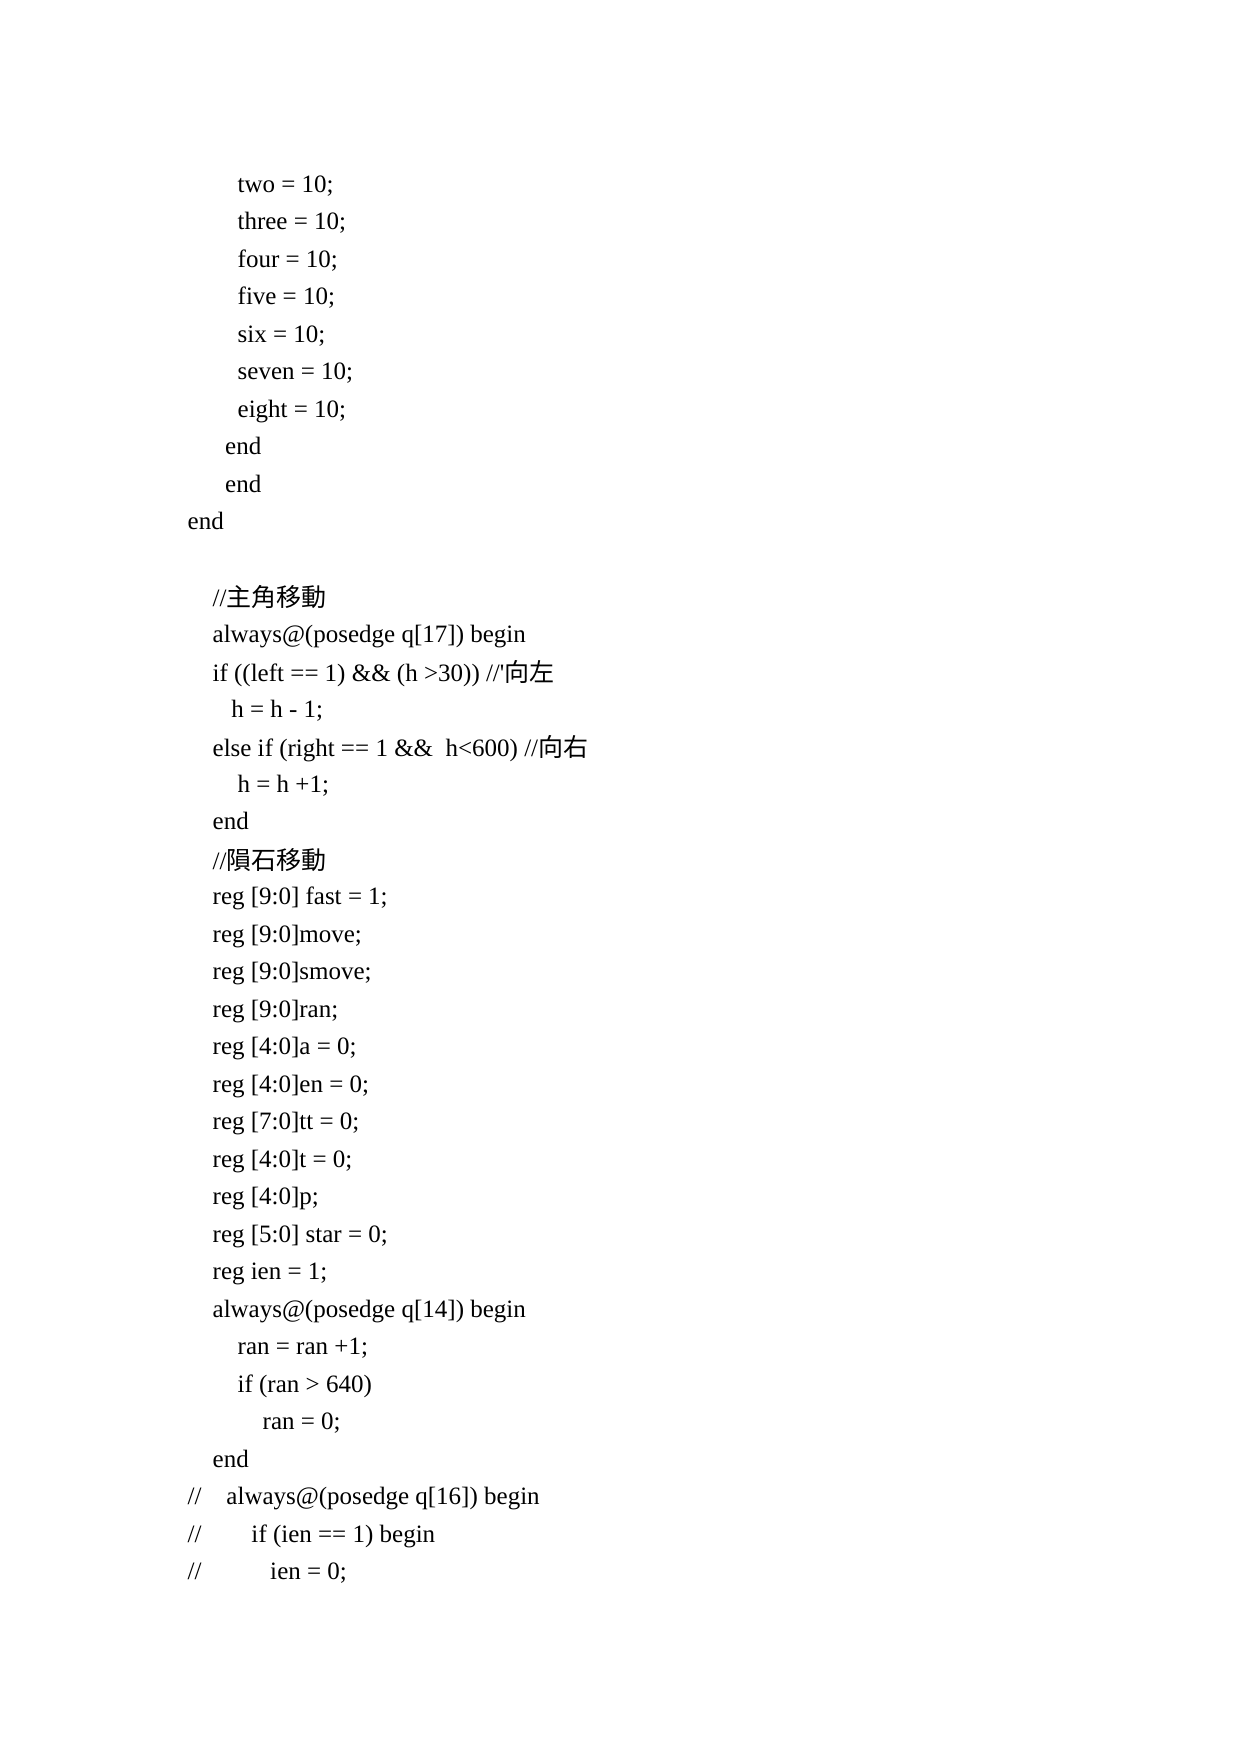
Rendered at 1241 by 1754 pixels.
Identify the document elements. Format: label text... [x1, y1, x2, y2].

text h = h - 1; [187, 689, 1053, 727]
text three = 10; [187, 202, 1053, 239]
text ran = 0; [187, 1402, 1053, 1439]
text always@(posedge q[17]) begin [187, 614, 1053, 652]
text reg [4:0]p; [187, 1177, 1053, 1214]
text ran = ran +1; [187, 1327, 1053, 1364]
text // ien = 0; [187, 1552, 1053, 1589]
text end [187, 1439, 1053, 1477]
text end [187, 427, 1053, 464]
text h = h +1; [187, 764, 1053, 802]
text //主角移動 [187, 577, 1053, 614]
text six = 10; [187, 314, 1053, 352]
text // always@(posedge q[16]) begin [187, 1477, 1053, 1514]
text reg [9:0]ran; [187, 989, 1053, 1027]
text reg [7:0]tt = 0; [187, 1102, 1053, 1139]
text reg [4:0]en = 0; [187, 1064, 1053, 1102]
text reg [4:0]a = 0; [187, 1027, 1053, 1064]
text end [187, 464, 1053, 502]
text else if (right == 1 && h<600) //向右 [187, 727, 1053, 764]
text //隕石移動 [187, 839, 1053, 877]
text reg [9:0] fast = 1; [187, 877, 1053, 914]
text if ((left == 1) && (h >30)) //'向左 [187, 652, 1053, 689]
text reg [9:0]move; [187, 914, 1053, 952]
text always@(posedge q[14]) begin [187, 1289, 1053, 1327]
text reg ien = 1; [187, 1252, 1053, 1289]
text reg [4:0]t = 0; [187, 1139, 1053, 1177]
text reg [5:0] star = 0; [187, 1214, 1053, 1252]
text // if (ien == 1) begin [187, 1514, 1053, 1552]
text end [187, 502, 1053, 539]
text reg [9:0]smove; [187, 952, 1053, 989]
text four = 10; [187, 239, 1053, 277]
text if (ran > 640) [187, 1364, 1053, 1402]
text two = 10; [187, 164, 1053, 202]
text eight = 10; [187, 389, 1053, 427]
text end [187, 802, 1053, 839]
text five = 10; [187, 277, 1053, 314]
text seven = 10; [187, 352, 1053, 389]
